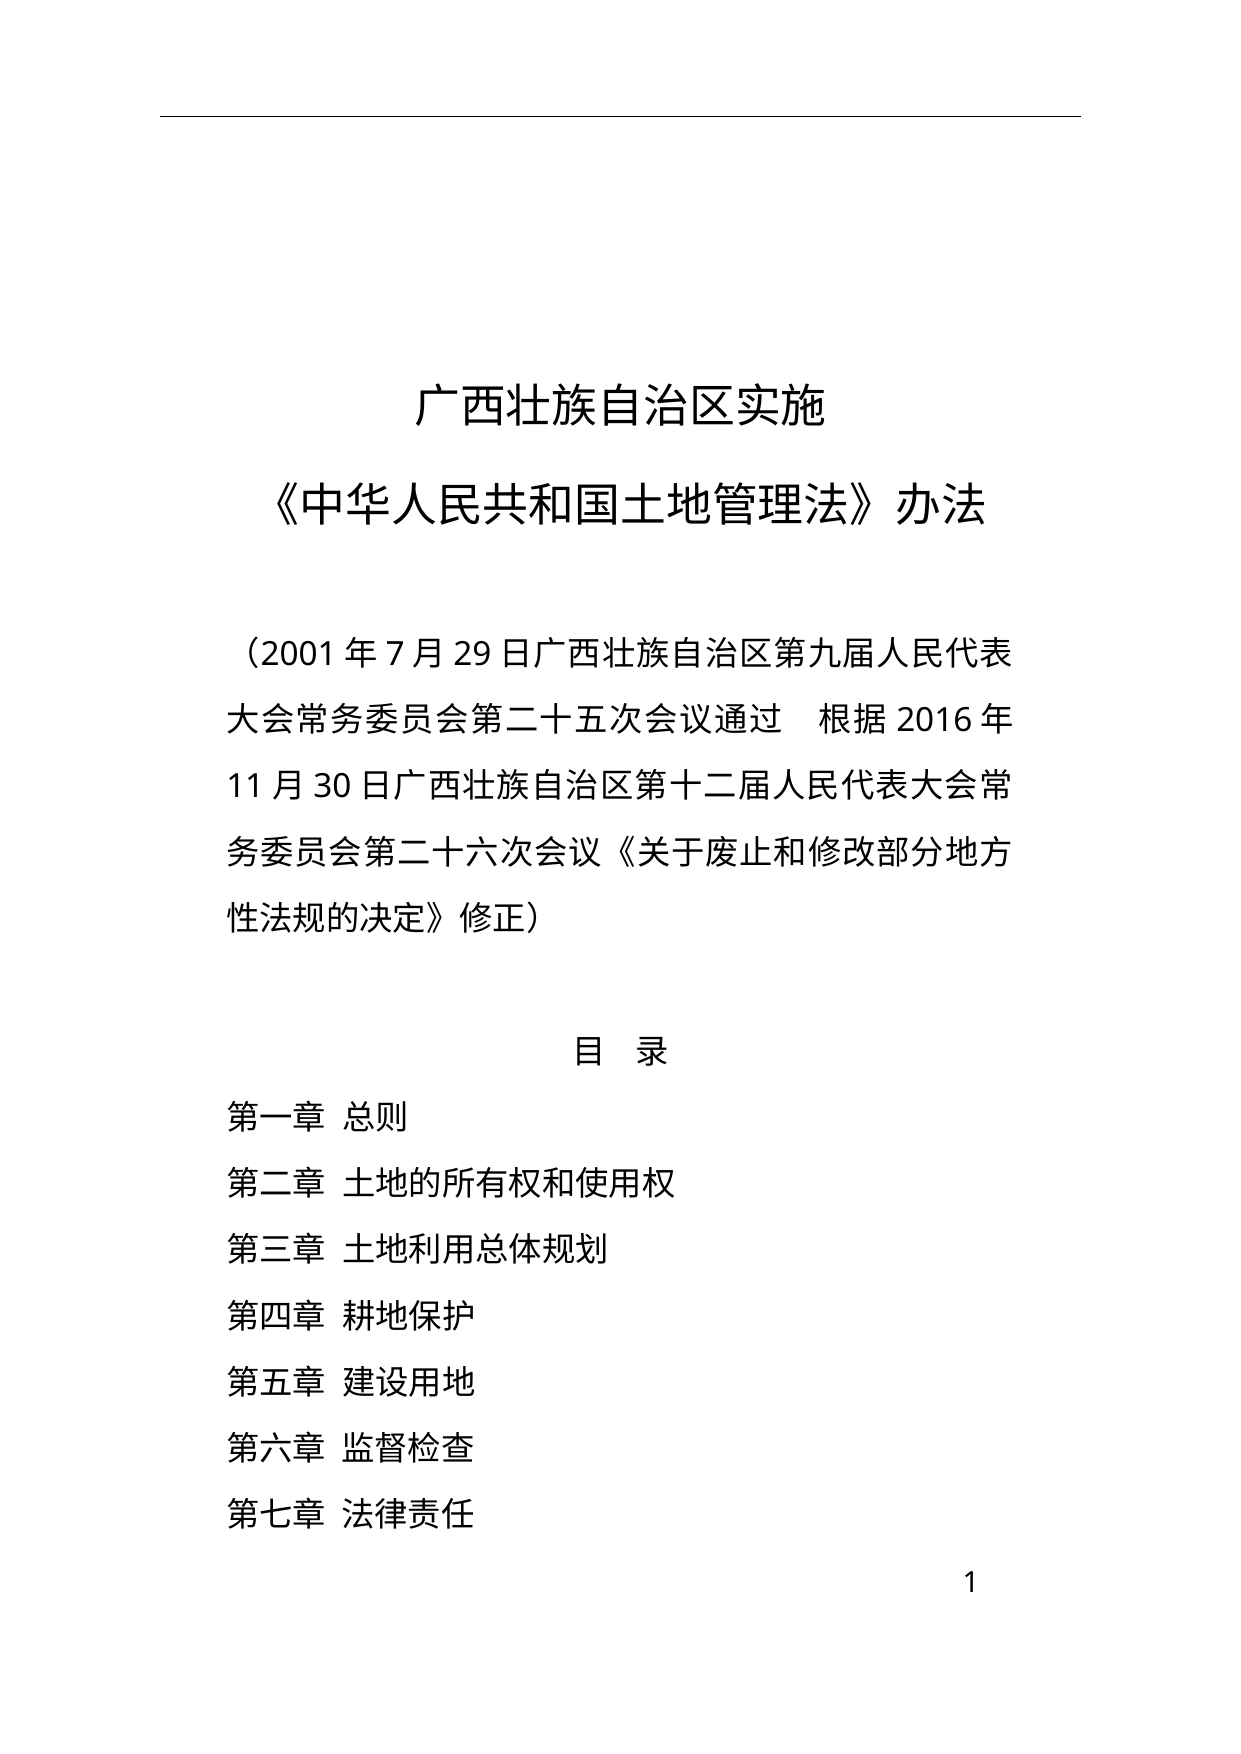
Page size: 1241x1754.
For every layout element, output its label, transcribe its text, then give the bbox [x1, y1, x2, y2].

text （2001年7月29日广西壮族自治区第九届人民代表大会常务委员会第二十五次会议通过 根据2016年11月30日广西壮族自治区第十二届人民代表大会常务委员会第二十六次会议《关于废止和修改部分地方性法规的决定》修正） [226, 618, 1014, 949]
text 广西壮族自治区实施 [159, 353, 1081, 452]
list 总则 [226, 1082, 1081, 1148]
text 目 录 [159, 1015, 1081, 1082]
list 建设用地 [226, 1347, 1081, 1413]
list 土地的所有权和使用权 [226, 1148, 1081, 1214]
text 《中华人民共和国土地管理法》办法 [159, 452, 1081, 552]
text 第六章 监督检查 [226, 1413, 1081, 1479]
list 耕地保护 [226, 1280, 1081, 1347]
text 第七章 法律责任 [226, 1479, 1081, 1545]
list 土地利用总体规划 [226, 1214, 1081, 1280]
